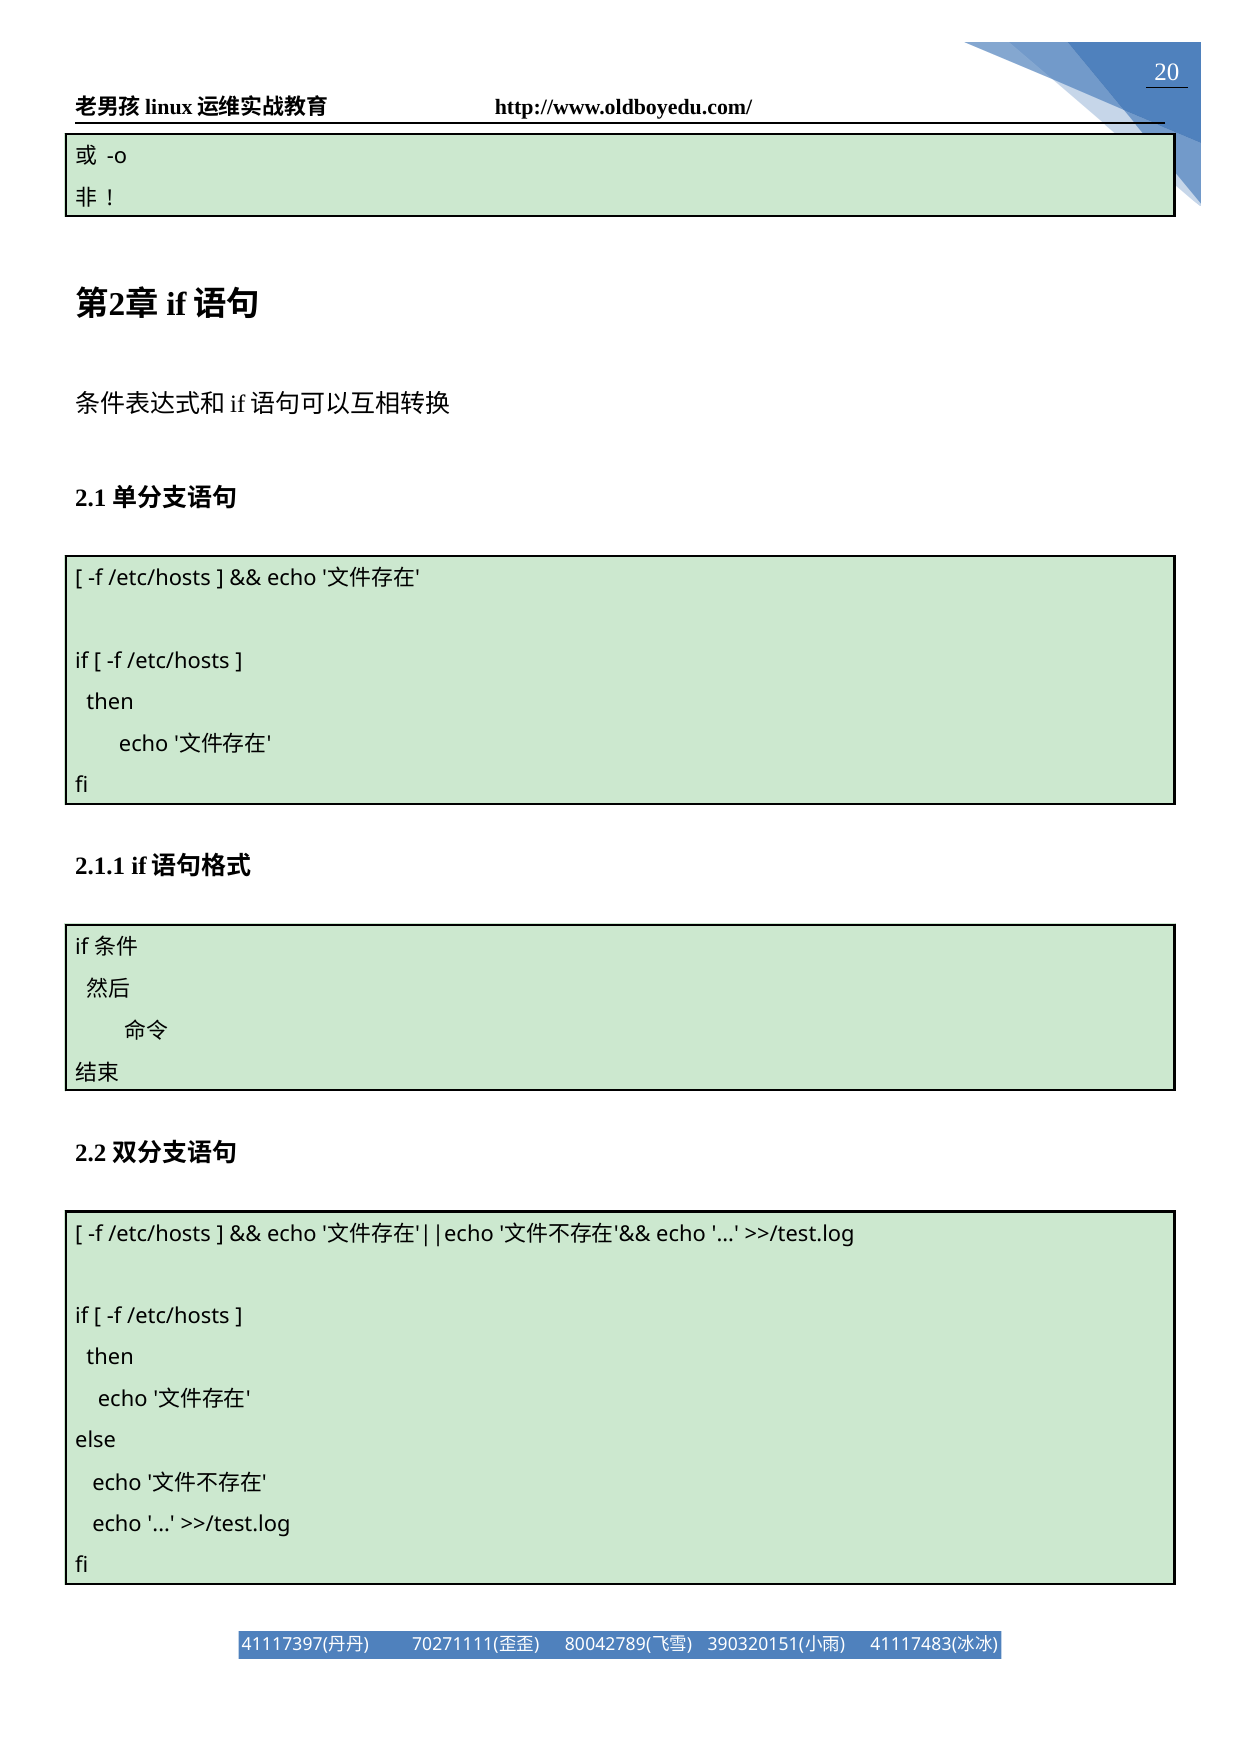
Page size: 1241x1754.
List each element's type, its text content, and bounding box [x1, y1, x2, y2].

text echo '...' >>/test.log [67, 1501, 1173, 1539]
text [ -f /etc/hosts ] && echo '文件存在'||echo '文件不存在'&& echo '...' >>/test.log [67, 1213, 1173, 1248]
text if [ -f /etc/hosts ] [67, 638, 1173, 676]
text 然后 [67, 965, 1173, 1003]
text 命令 [67, 1007, 1173, 1045]
text 或 -o [67, 135, 1173, 171]
subtitle 单分支语句 [75, 461, 1165, 529]
subtitle if语句 [75, 266, 1165, 334]
text else [67, 1418, 1173, 1456]
text if [ -f /etc/hosts ] [67, 1293, 1173, 1332]
subtitle if语句格式 [75, 829, 1165, 897]
text 条件表达式和if语句可以互相转换 [75, 367, 1165, 435]
text echo '文件存在' [67, 721, 1173, 759]
picture [963, 42, 1201, 206]
text then [67, 680, 1173, 718]
text [ -f /etc/hosts ] && echo '文件存在' [67, 557, 1173, 593]
text then [67, 1335, 1173, 1373]
text fi [67, 1543, 1173, 1583]
subtitle 双分支语句 [75, 1116, 1165, 1184]
text 结束 [67, 1049, 1173, 1089]
text echo '文件存在' [67, 1376, 1173, 1414]
text echo '文件不存在' [67, 1459, 1173, 1498]
text 非 ! [67, 174, 1173, 215]
text if 条件 [67, 926, 1173, 962]
text fi [67, 763, 1173, 803]
